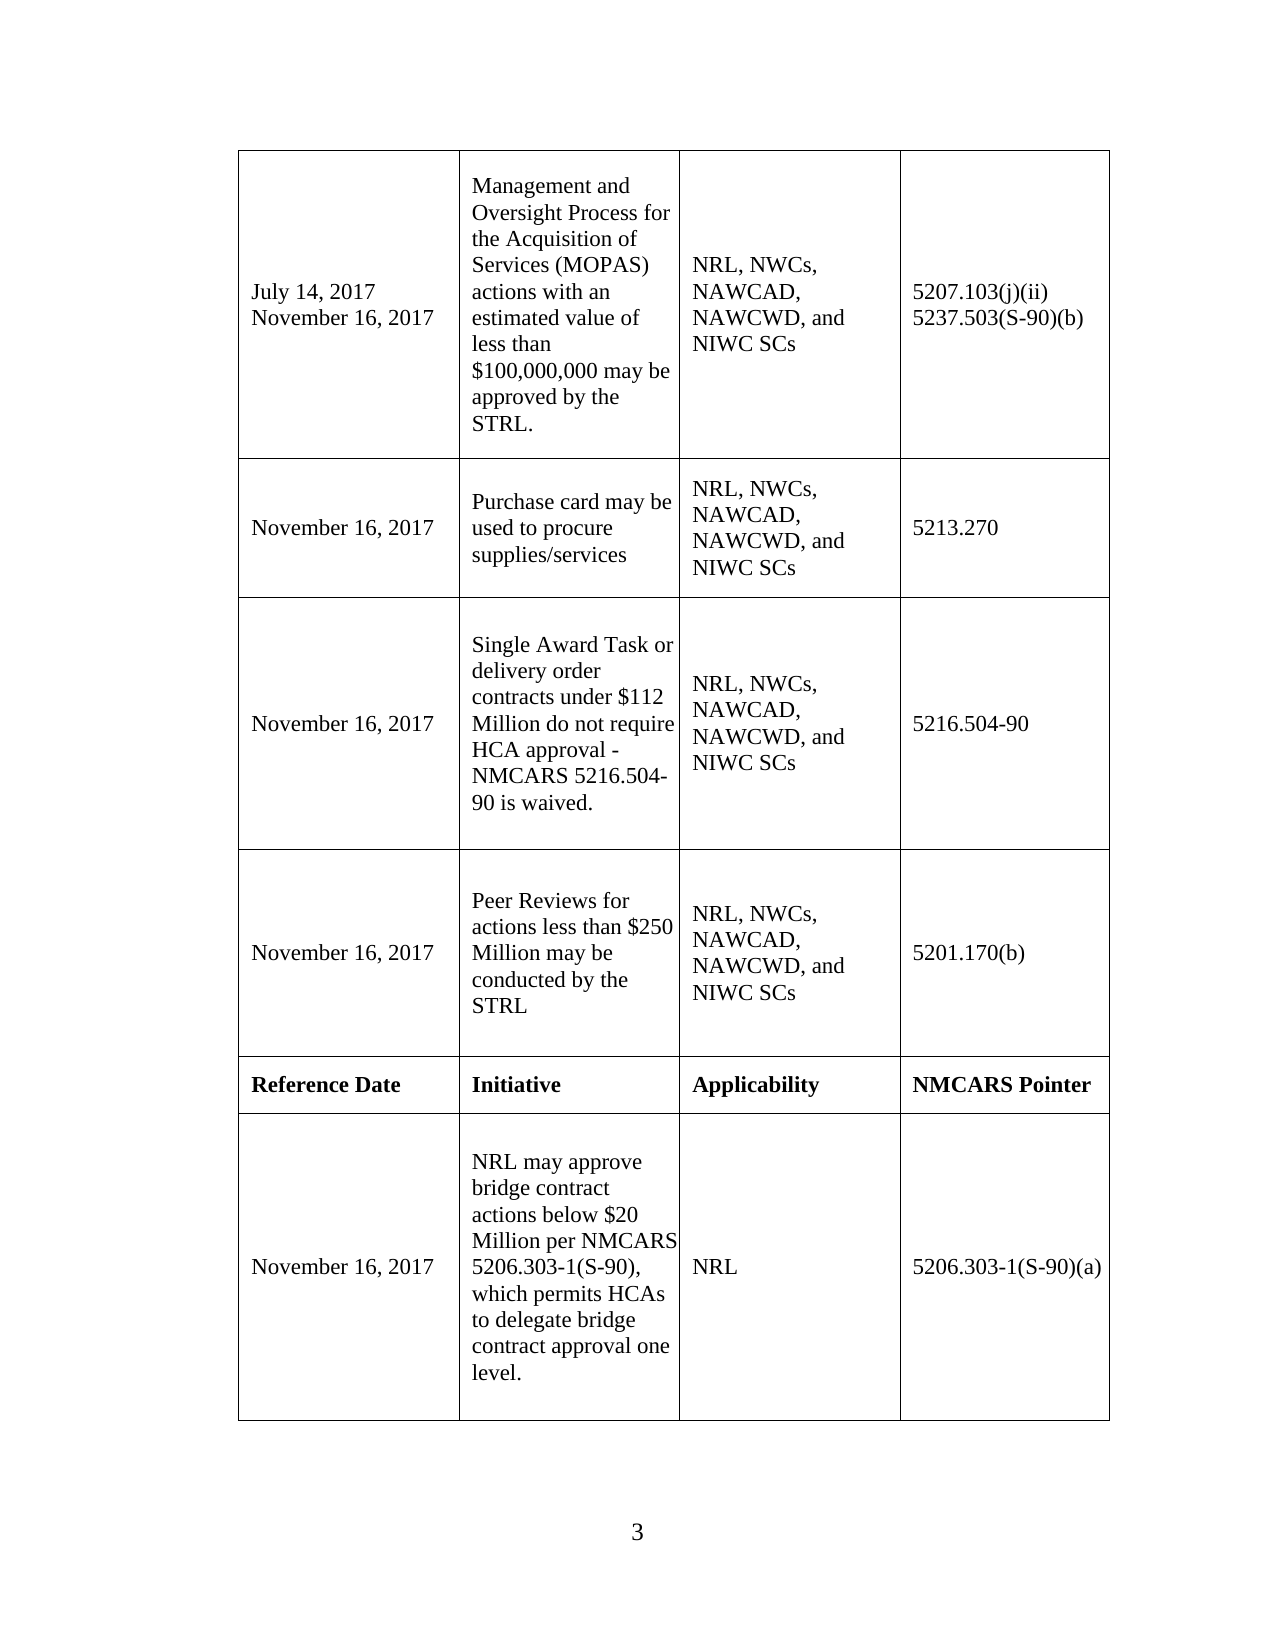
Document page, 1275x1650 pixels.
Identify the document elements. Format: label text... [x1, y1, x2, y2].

table_cell NRL may approve bridge contract actions below $20 Million per NMCARS 5206.303-1(S-90), which permits HCAs to delegate bridge contract approval one level. [460, 1114, 679, 1420]
table_cell 5206.303-1(S-90)(a) [901, 1114, 1109, 1420]
table_cell November 16, 2017 [239, 598, 459, 848]
table_cell NRL, NWCs, NAWCAD, NAWCWD, and NIWC SCs [680, 459, 900, 597]
table_cell Reference Date [239, 1057, 459, 1112]
table_cell NMCARS Pointer [901, 1057, 1109, 1112]
table_cell November 16, 2017 [239, 459, 459, 597]
table_cell 5216.504-90 [901, 598, 1109, 848]
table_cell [239, 151, 459, 458]
table_cell Peer Reviews for actions less than $250 Million may be conducted by the STRL [460, 850, 679, 1056]
table_cell Initiative [460, 1057, 679, 1112]
table_cell 5207.103(j)(ii) 5237.503(S-90)(b) [901, 151, 1109, 458]
table_cell 5201.170(b) [901, 850, 1109, 1056]
table_cell Purchase card may be used to procure supplies/services [460, 459, 679, 597]
table_cell Management and Oversight Process for the Acquisition of Services (MOPAS) actions with an estimated value of less than $100,000,000 may be approved by the STRL. [460, 151, 679, 458]
table_cell November 16, 2017 [239, 1114, 459, 1420]
table_cell November 16, 2017 [239, 850, 459, 1056]
table_cell NRL [680, 1114, 900, 1420]
table_cell NRL, NWCs, NAWCAD, NAWCWD, and NIWC SCs [680, 598, 900, 848]
table_cell NRL, NWCs, NAWCAD, NAWCWD, and NIWC SCs [680, 850, 900, 1056]
table_cell Applicability [680, 1057, 900, 1112]
table_cell Single Award Task or delivery order contracts under $112 Million do not require HCA approval - NMCARS 5216.504-90 is waived. [460, 598, 679, 848]
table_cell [680, 151, 900, 458]
table_cell 5213.270 [901, 459, 1109, 597]
